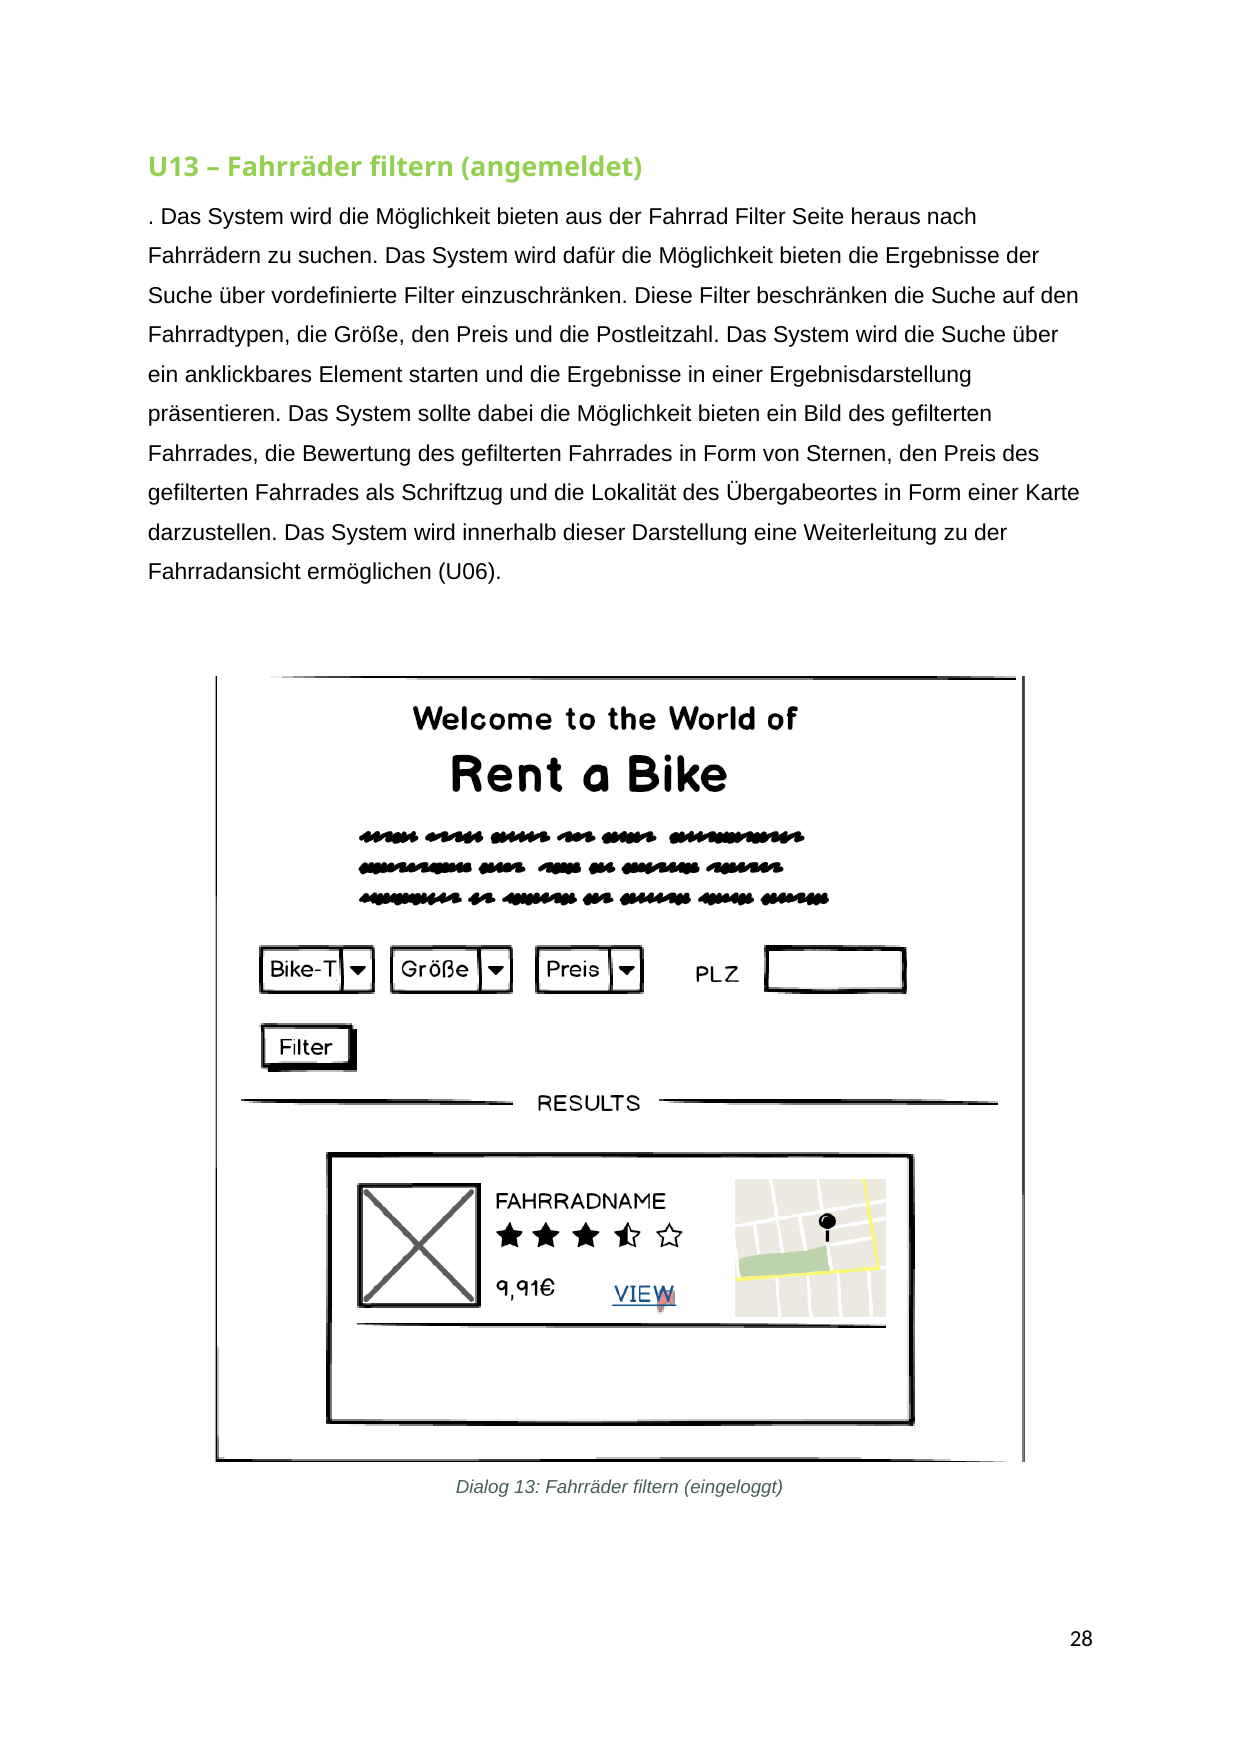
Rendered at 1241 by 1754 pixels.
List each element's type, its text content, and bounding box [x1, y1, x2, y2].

subtitle U13 – Fahrräder filtern (angemeldet) [148, 148, 1093, 184]
picture [215, 676, 1025, 1462]
text Dialog 13: Fahrräder filtern (eingeloggt) [148, 1476, 1093, 1497]
text . Das System wird die Möglichkeit bieten aus der Fahrrad Filter Seite heraus nach Fahrrädern zu suchen. Das System wird dafür die Möglichkeit bieten die Ergebnisse der Suche über vordefinierte Filter einzuschränken. Diese Filter beschränken die Suche auf den Fahrradtypen, die Größe, den Preis und die Postleitzahl. Das System wird die Suche über ein anklickbares Element starten und die Ergebnisse in einer Ergebnisdarstellung präsentieren. Das System sollte dabei die Möglichkeit bieten ein Bild des gefilterten Fahrrades, die Bewertung des gefilterten Fahrrades in Form von Sternen, den Preis des gefilterten Fahrrades als Schriftzug und die Lokalität des Übergabeortes in Form einer Karte darzustellen. Das System wird innerhalb dieser Darstellung eine Weiterleitung zu der Fahrradansicht ermöglichen (U06). [148, 203, 1093, 584]
